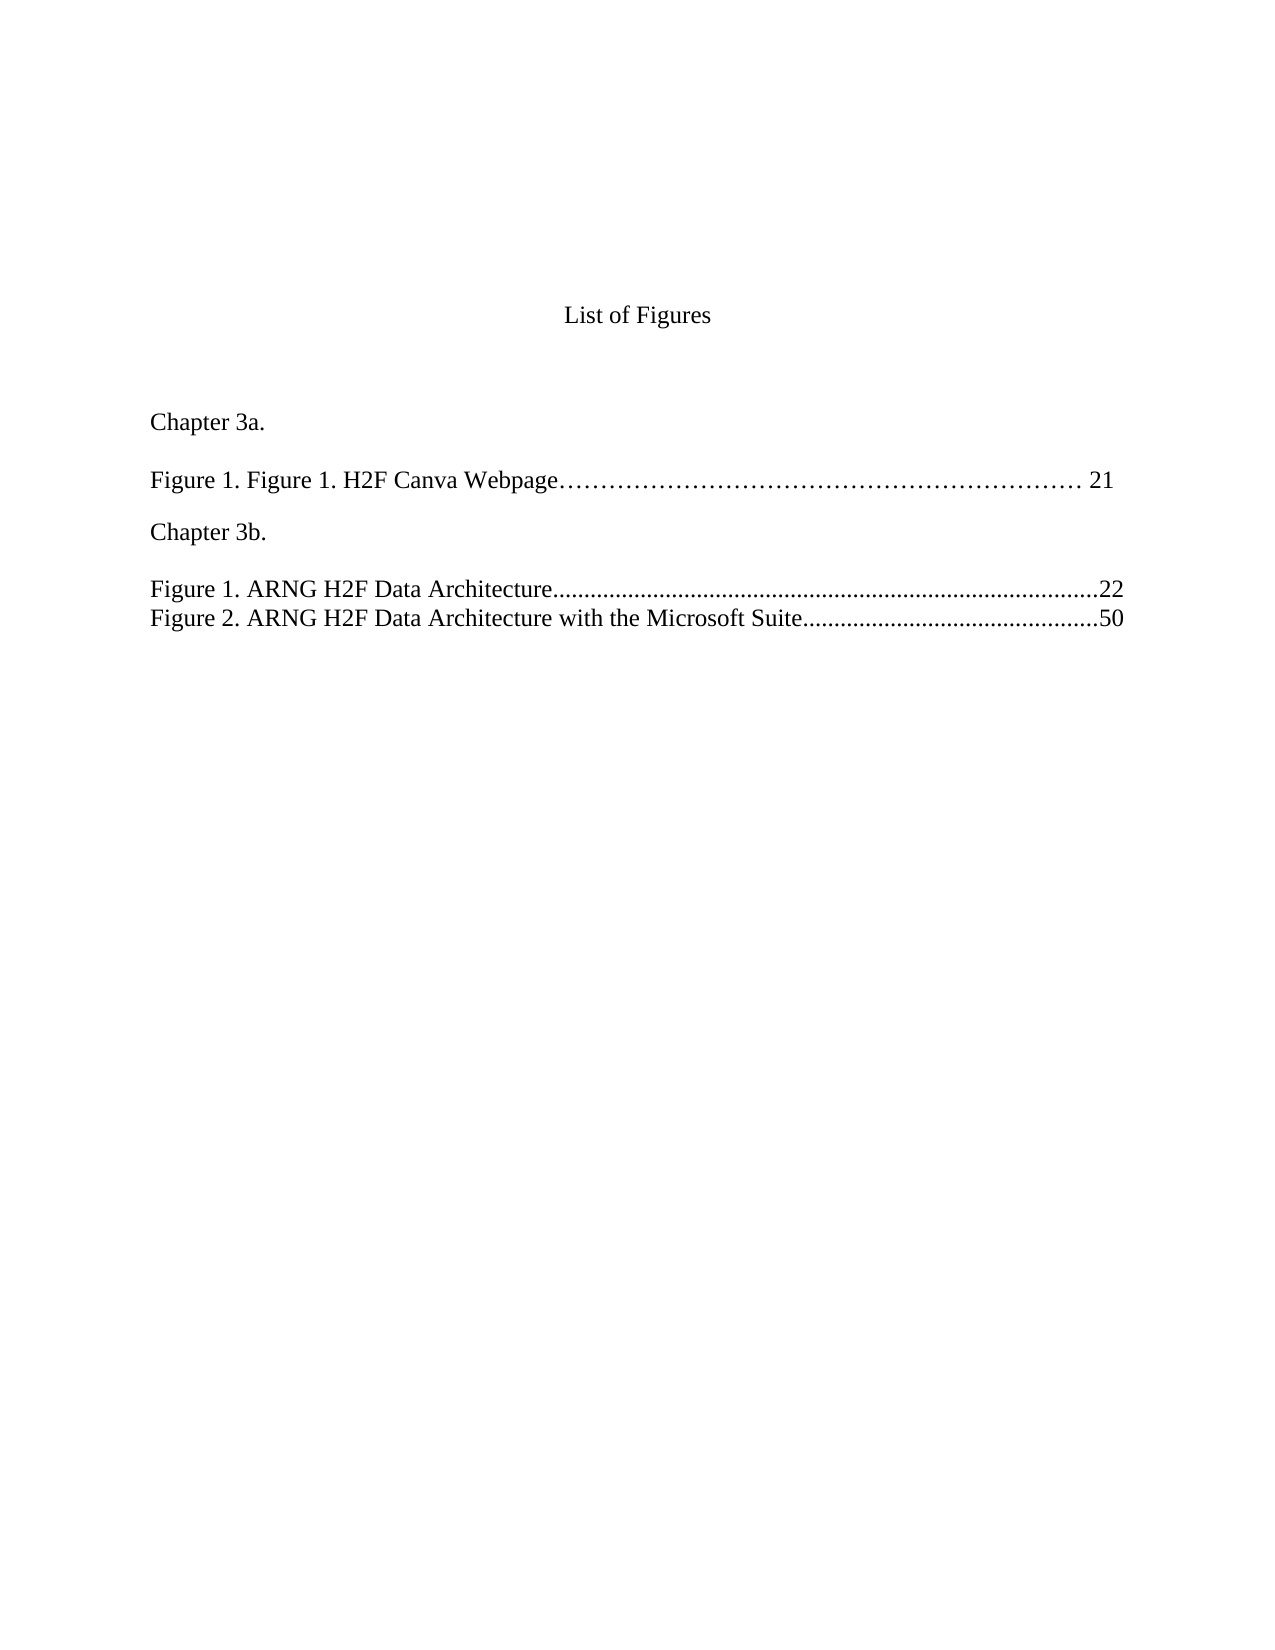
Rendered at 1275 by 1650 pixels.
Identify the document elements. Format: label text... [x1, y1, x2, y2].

text Figure 2. ARNG H2F Data Architecture with the Microsoft Suite 50 [150, 603, 1125, 632]
subtitle List of Figures [150, 300, 1125, 329]
text Figure 1. ARNG H2F Data Architecture 22 [150, 574, 1125, 603]
text Figure 1. Figure 1. H2F Canva Webpage……………………………………………………… 21 [150, 465, 1125, 494]
text Chapter 3b. [150, 517, 1125, 546]
text Chapter 3a. [150, 407, 1125, 436]
